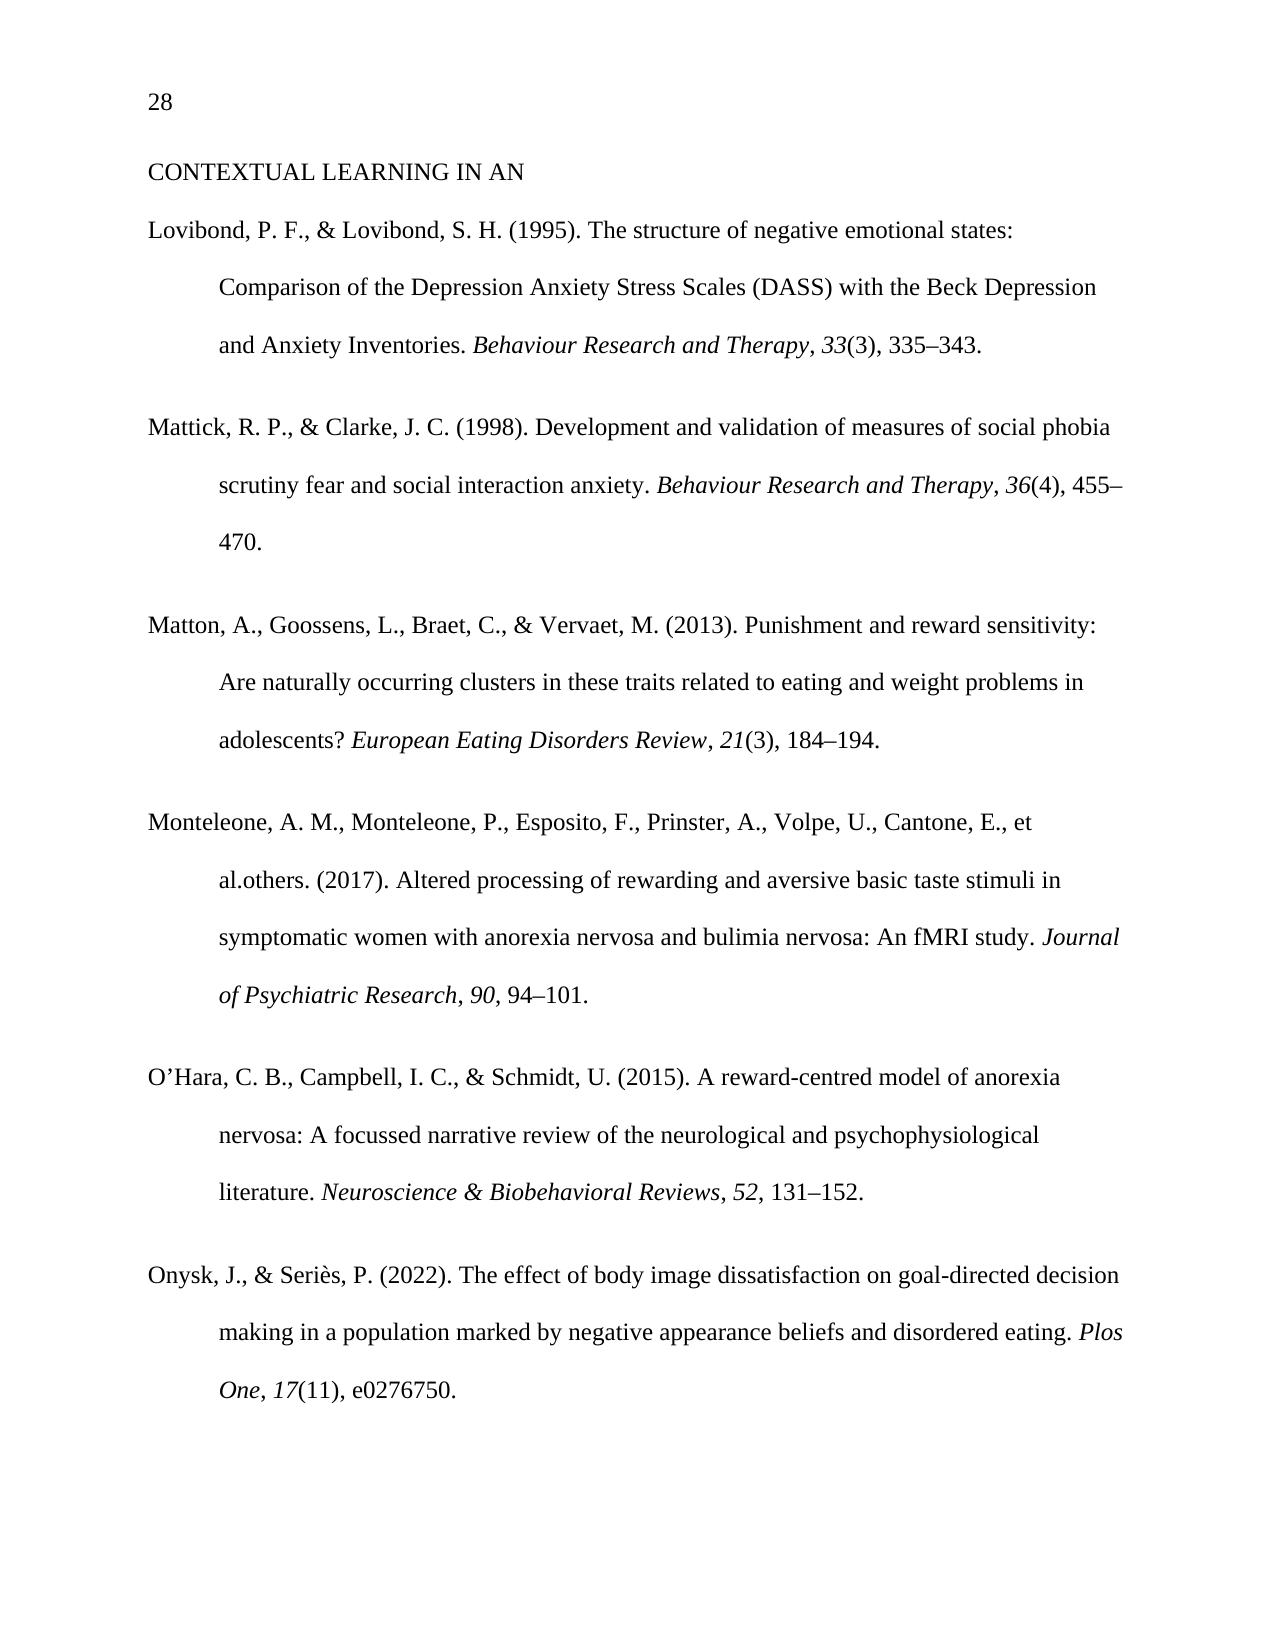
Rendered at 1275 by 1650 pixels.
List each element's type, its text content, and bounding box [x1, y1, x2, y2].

text Mattick, R. P., & Clarke, J. C. (1998). Development and validation of measures of social phobia scrutiny fear and social interaction anxiety. Behaviour Research and Therapy, 36(4), 455–470. [148, 412, 1127, 556]
text Matton, A., Goossens, L., Braet, C., & Vervaet, M. (2013). Punishment and reward sensitivity: Are naturally occurring clusters in these traits related to eating and weight problems in adolescents? European Eating Disorders Review, 21(3), 184–194. [148, 610, 1127, 754]
text Monteleone, A. M., Monteleone, P., Esposito, F., Prinster, A., Volpe, U., Cantone, E., et al.others. (2017). Altered processing of rewarding and aversive basic taste stimuli in symptomatic women with anorexia nervosa and bulimia nervosa: An fMRI study. Journal of Psychiatric Research, 90, 94–101. [148, 807, 1127, 1009]
text Onysk, J., & Seriès, P. (2022). The effect of body image dissatisfaction on goal-directed decision making in a population marked by negative appearance beliefs and disordered eating. Plos One, 17(11), e0276750. [148, 1260, 1127, 1404]
text O’Hara, C. B., Campbell, I. C., & Schmidt, U. (2015). A reward-centred model of anorexia nervosa: A focussed narrative review of the neurological and psychophysiological literature. Neuroscience & Biobehavioral Reviews, 52, 131–152. [148, 1062, 1127, 1206]
text Lovibond, P. F., & Lovibond, S. H. (1995). The structure of negative emotional states: Comparison of the Depression Anxiety Stress Scales (DASS) with the Beck Depression and Anxiety Inventories. Behaviour Research and Therapy, 33(3), 335–343. [148, 215, 1127, 359]
